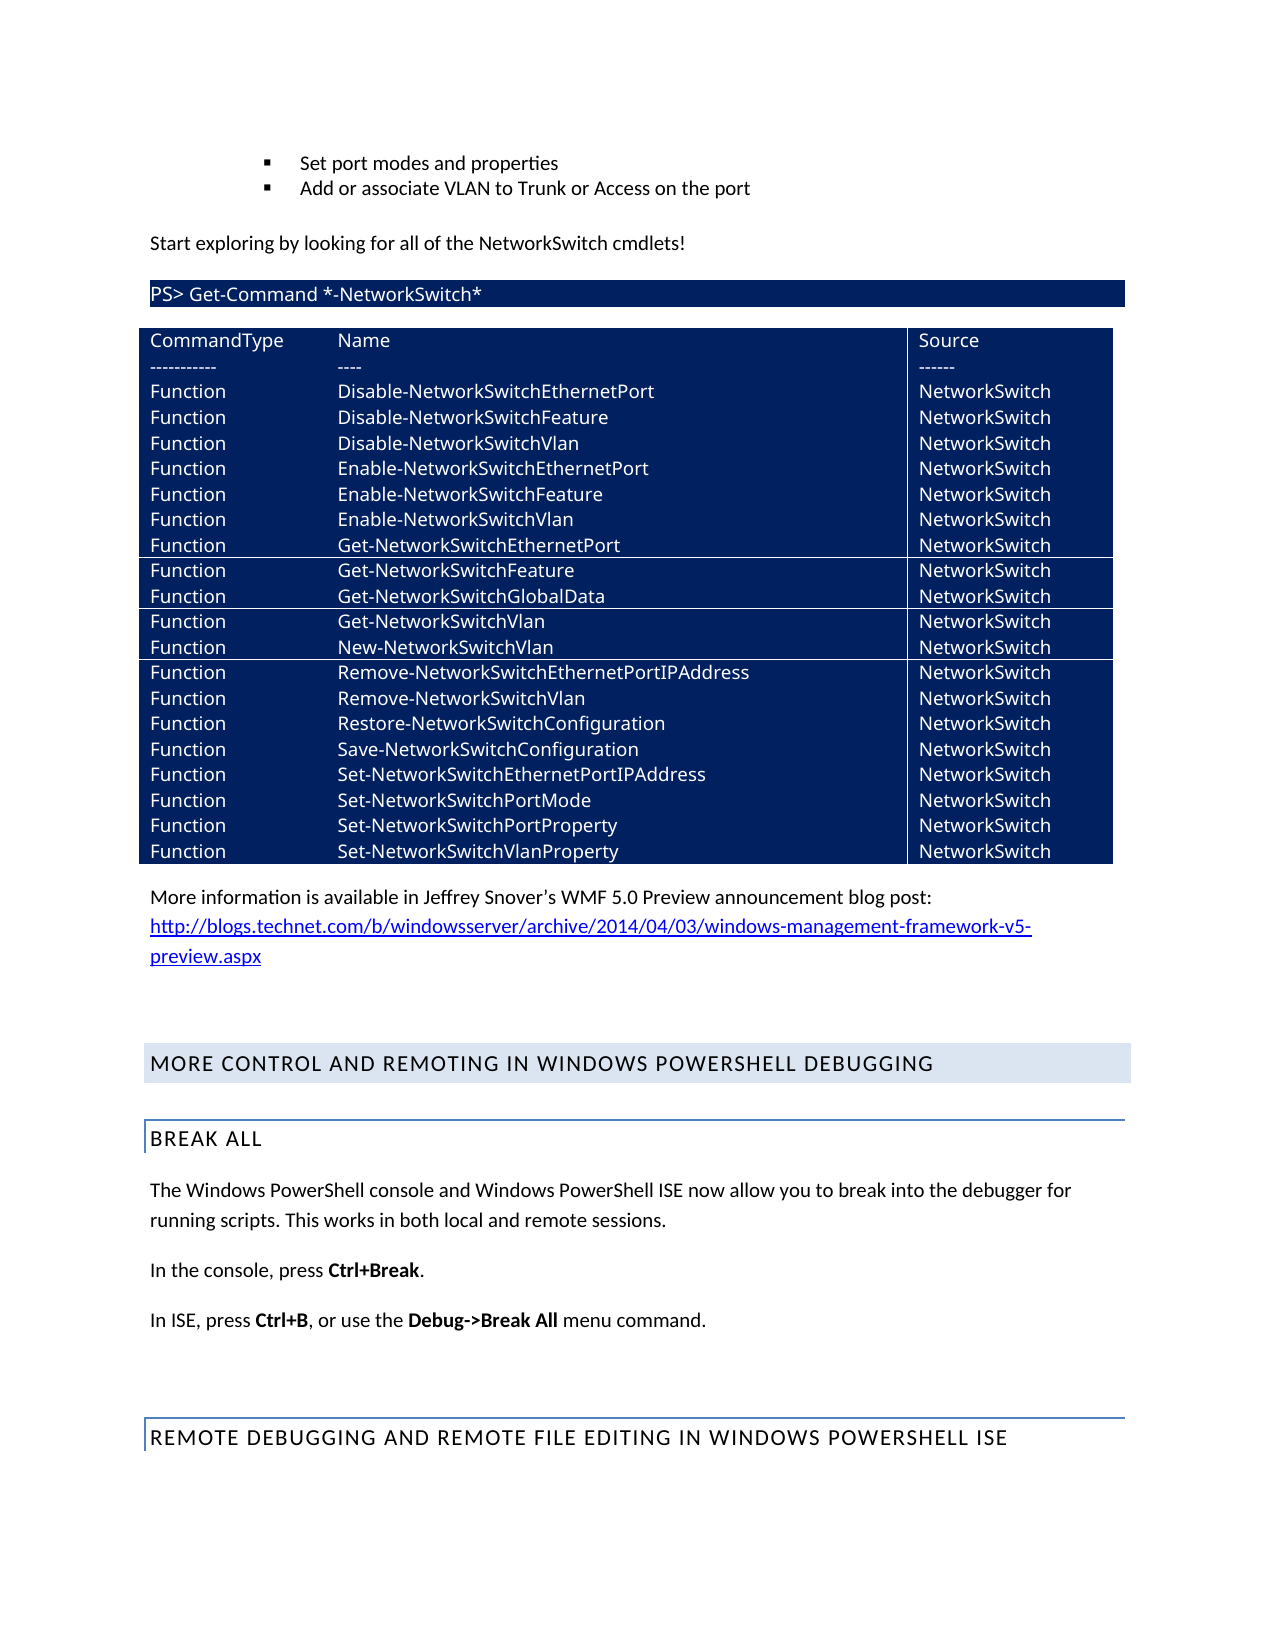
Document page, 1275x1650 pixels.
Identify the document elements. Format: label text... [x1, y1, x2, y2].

text More information is available in Jeffrey Snover’s WMF 5.0 Preview announcement blog post: http://blogs.technet.com/b/windowsserver/archive/2014/04/03/windows-management-framework-v5-preview.aspx [150, 884, 1125, 968]
table_cell Restore-NetworkSwitchConfiguration [326, 711, 907, 736]
table_cell Function [139, 558, 326, 583]
table_cell NetworkSwitch [908, 506, 1113, 532]
table_cell Function [139, 762, 326, 787]
table_header CommandType [139, 328, 326, 353]
table_cell NetworkSwitch [908, 762, 1113, 787]
text The Windows PowerShell console and Windows PowerShell ISE now allow you to break into the debugger for running scripts. This works in both local and remote sessions. [150, 1178, 1125, 1232]
text PS> Get-Command *-NetworkSwitch* [150, 280, 1125, 307]
table_cell Set-NetworkSwitchVlanProperty [326, 838, 907, 864]
subtitle More control and remoting in Windows PowerShell debugging [150, 1049, 1125, 1077]
table_cell Function [139, 506, 326, 532]
table_cell Function [139, 583, 326, 608]
table_cell ----------- [139, 353, 326, 379]
table_cell Function [139, 430, 326, 455]
table_cell Function [139, 481, 326, 506]
table_cell NetworkSwitch [908, 660, 1113, 685]
list Add or associate VLAN to Trunk or Access on the port [262, 175, 1125, 201]
table_cell Function [139, 404, 326, 430]
table_cell Enable-NetworkSwitchFeature [326, 481, 907, 506]
table_cell Function [139, 634, 326, 659]
table_cell Set-NetworkSwitchPortProperty [326, 813, 907, 838]
table_cell Disable-NetworkSwitchEthernetPort [326, 379, 907, 404]
subtitle Remote debugging and remote file editing in Windows PowerShell ISE [146, 1419, 1125, 1451]
table_cell Get-NetworkSwitchGlobalData [326, 583, 907, 608]
table_cell Enable-NetworkSwitchVlan [326, 506, 907, 532]
table_cell New-NetworkSwitchVlan [326, 634, 907, 659]
table_cell Remove-NetworkSwitchVlan [326, 685, 907, 711]
table_cell Remove-NetworkSwitchEthernetPortIPAddress [326, 660, 907, 685]
table_cell Function [139, 379, 326, 404]
table_cell Get-NetworkSwitchFeature [326, 558, 907, 583]
table_cell Function [139, 660, 326, 685]
table_cell NetworkSwitch [908, 532, 1113, 557]
list Set port modes and properties [262, 150, 1125, 175]
table_cell NetworkSwitch [908, 455, 1113, 481]
table_cell Set-NetworkSwitchPortMode [326, 787, 907, 813]
table_cell ------ [908, 353, 1113, 379]
table_cell Get-NetworkSwitchVlan [326, 609, 907, 634]
table_cell Function [139, 455, 326, 481]
table_cell NetworkSwitch [908, 583, 1113, 608]
table_cell NetworkSwitch [908, 711, 1113, 736]
text In ISE, press Ctrl+B, or use the Debug->Break All menu command. [150, 1307, 1125, 1332]
table_cell Get-NetworkSwitchEthernetPort [326, 532, 907, 557]
table_cell Disable-NetworkSwitchVlan [326, 430, 907, 455]
table_cell Function [139, 685, 326, 711]
table_cell Function [139, 736, 326, 762]
table_cell NetworkSwitch [908, 736, 1113, 762]
table_cell Disable-NetworkSwitchFeature [326, 404, 907, 430]
table_cell NetworkSwitch [908, 481, 1113, 506]
table_header Source [908, 328, 1113, 353]
table_cell NetworkSwitch [908, 634, 1113, 659]
text Start exploring by looking for all of the NetworkSwitch cmdlets! [150, 230, 1125, 255]
table_cell NetworkSwitch [908, 379, 1113, 404]
table_cell Function [139, 711, 326, 736]
table_cell NetworkSwitch [908, 558, 1113, 583]
table_cell NetworkSwitch [908, 430, 1113, 455]
table_cell NetworkSwitch [908, 813, 1113, 838]
table_cell ---- [326, 353, 907, 379]
table_cell Function [139, 532, 326, 557]
table_cell Save-NetworkSwitchConfiguration [326, 736, 907, 762]
table_cell Function [139, 813, 326, 838]
table_cell Set-NetworkSwitchEthernetPortIPAddress [326, 762, 907, 787]
table_cell NetworkSwitch [908, 685, 1113, 711]
table_cell Function [139, 787, 326, 813]
table_cell Function [139, 609, 326, 634]
table_cell NetworkSwitch [908, 609, 1113, 634]
table_header Name [326, 328, 907, 353]
table_cell Function [139, 838, 326, 864]
table_cell NetworkSwitch [908, 838, 1113, 864]
table_cell NetworkSwitch [908, 787, 1113, 813]
table_cell NetworkSwitch [908, 404, 1113, 430]
subtitle Break All [146, 1121, 1125, 1153]
text In the console, press Ctrl+Break. [150, 1257, 1125, 1282]
table_cell Enable-NetworkSwitchEthernetPort [326, 455, 907, 481]
